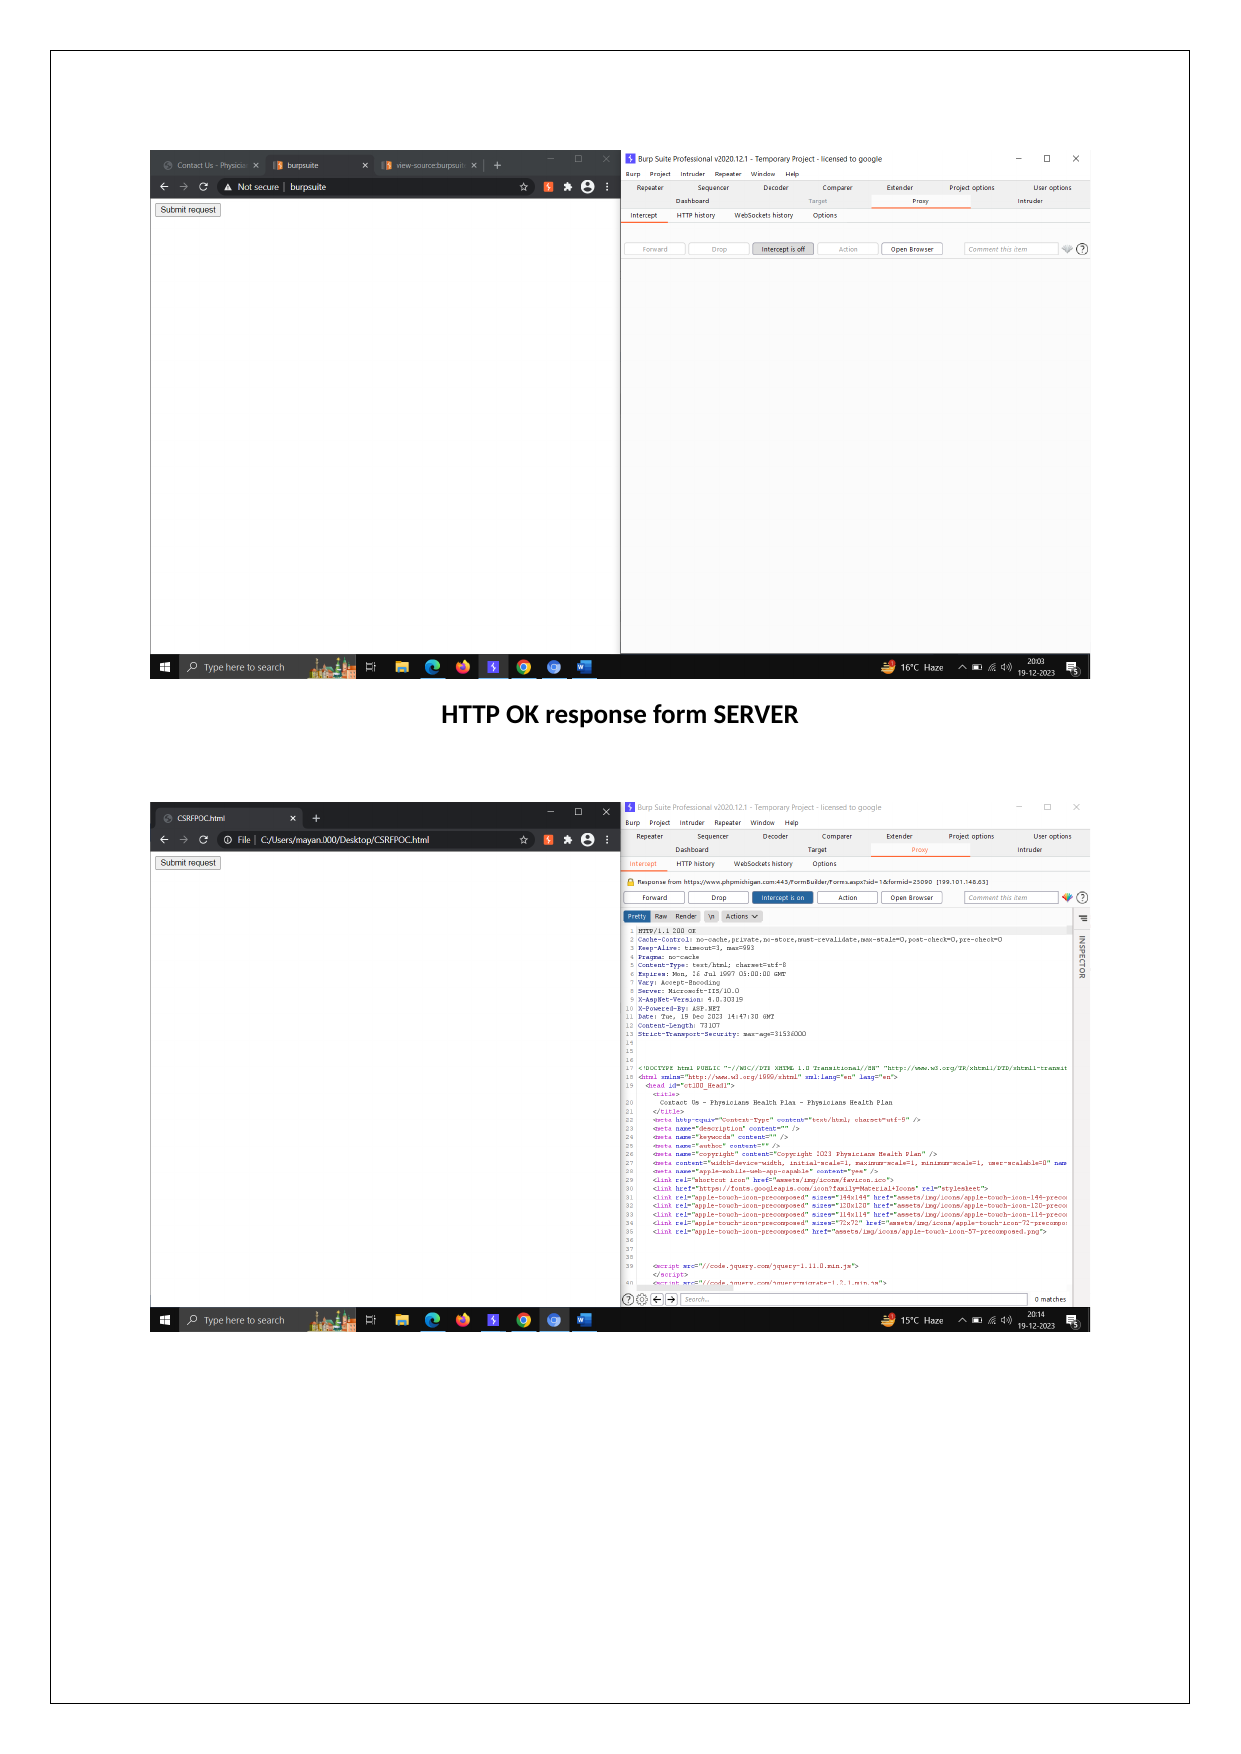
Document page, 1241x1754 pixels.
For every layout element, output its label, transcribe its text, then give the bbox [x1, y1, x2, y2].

text HTTP OK response form SERVER [150, 698, 1090, 731]
picture [150, 150, 1091, 679]
picture [150, 802, 1091, 1332]
